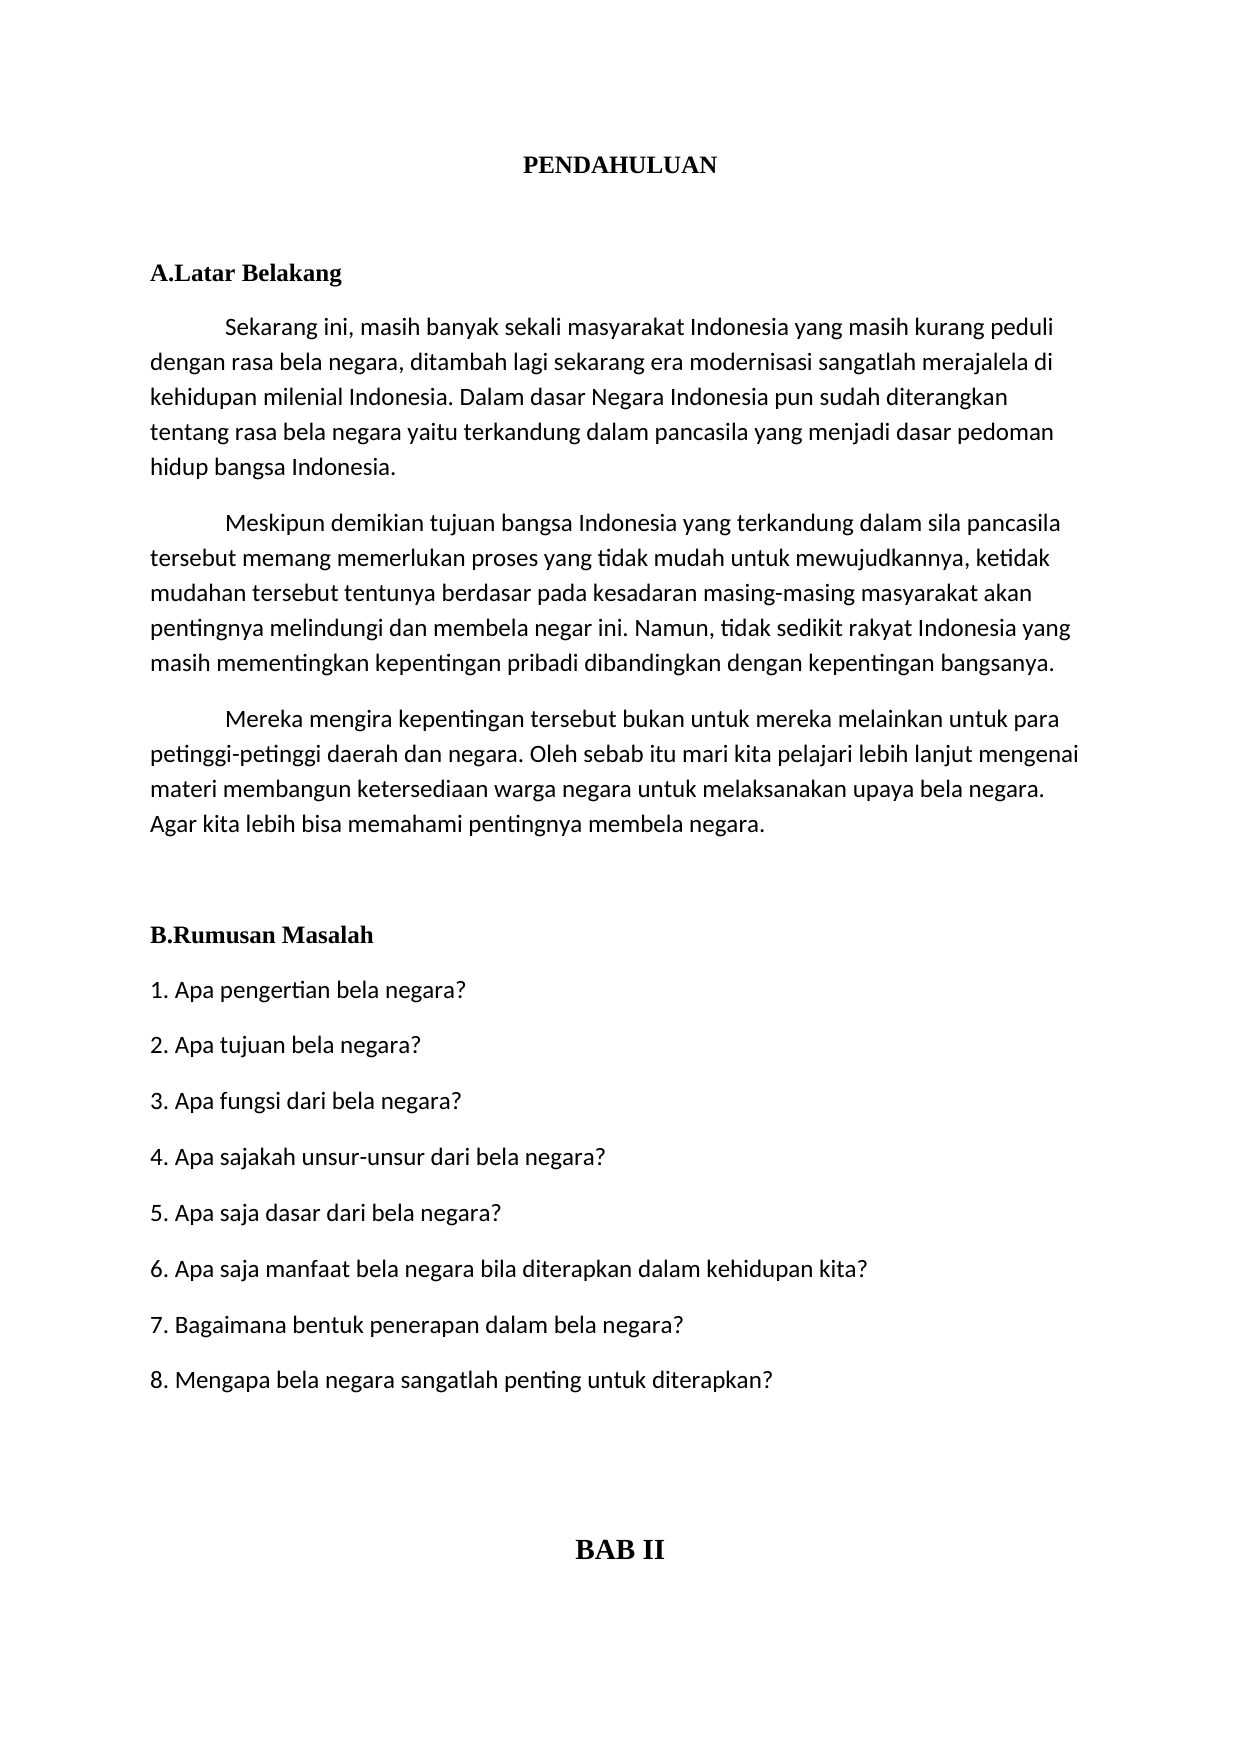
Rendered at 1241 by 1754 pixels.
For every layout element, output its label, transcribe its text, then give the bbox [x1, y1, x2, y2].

text 7. Bagaimana bentuk penerapan dalam bela negara? [150, 1309, 1090, 1339]
text Meskipun demikian tujuan bangsa Indonesia yang terkandung dalam sila pancasila tersebut memang memerlukan proses yang tidak mudah untuk mewujudkannya, ketidak mudahan tersebut tentunya berdasar pada kesadaran masing-masing masyarakat akan pentingnya melindungi dan membela negar ini. Namun, tidak sedikit rakyat Indonesia yang masih mementingkan kepentingan pribadi dibandingkan dengan kepentingan bangsanya. [150, 507, 1090, 678]
text BAB II [150, 1532, 1090, 1566]
text 8. Mengapa bela negara sangatlah penting untuk diterapkan? [150, 1364, 1090, 1395]
text PENDAHULUAN [150, 150, 1090, 179]
text A.Latar Belakang [150, 258, 1090, 286]
text 6. Apa saja manfaat bela negara bila diterapkan dalam kehidupan kita? [150, 1253, 1090, 1283]
text 1. Apa pengertian bela negara? [150, 974, 1090, 1004]
text B.Rumusan Masalah [150, 920, 1090, 949]
text 5. Apa saja dasar dari bela negara? [150, 1197, 1090, 1228]
text 4. Apa sajakah unsur-unsur dari bela negara? [150, 1141, 1090, 1172]
text Mereka mengira kepentingan tersebut bukan untuk mereka melainkan untuk para petinggi-petinggi daerah dan negara. Oleh sebab itu mari kita pelajari lebih lanjut mengenai materi membangun ketersediaan warga negara untuk melaksanakan upaya bela negara. Agar kita lebih bisa memahami pentingnya membela negara. [150, 703, 1090, 839]
text Sekarang ini, masih banyak sekali masyarakat Indonesia yang masih kurang peduli dengan rasa bela negara, ditambah lagi sekarang era modernisasi sangatlah merajalela di kehidupan milenial Indonesia. Dalam dasar Negara Indonesia pun sudah diterangkan tentang rasa bela negara yaitu terkandung dalam pancasila yang menjadi dasar pedoman hidup bangsa Indonesia. [150, 312, 1090, 482]
text 3. Apa fungsi dari bela negara? [150, 1085, 1090, 1116]
text 2. Apa tujuan bela negara? [150, 1029, 1090, 1060]
